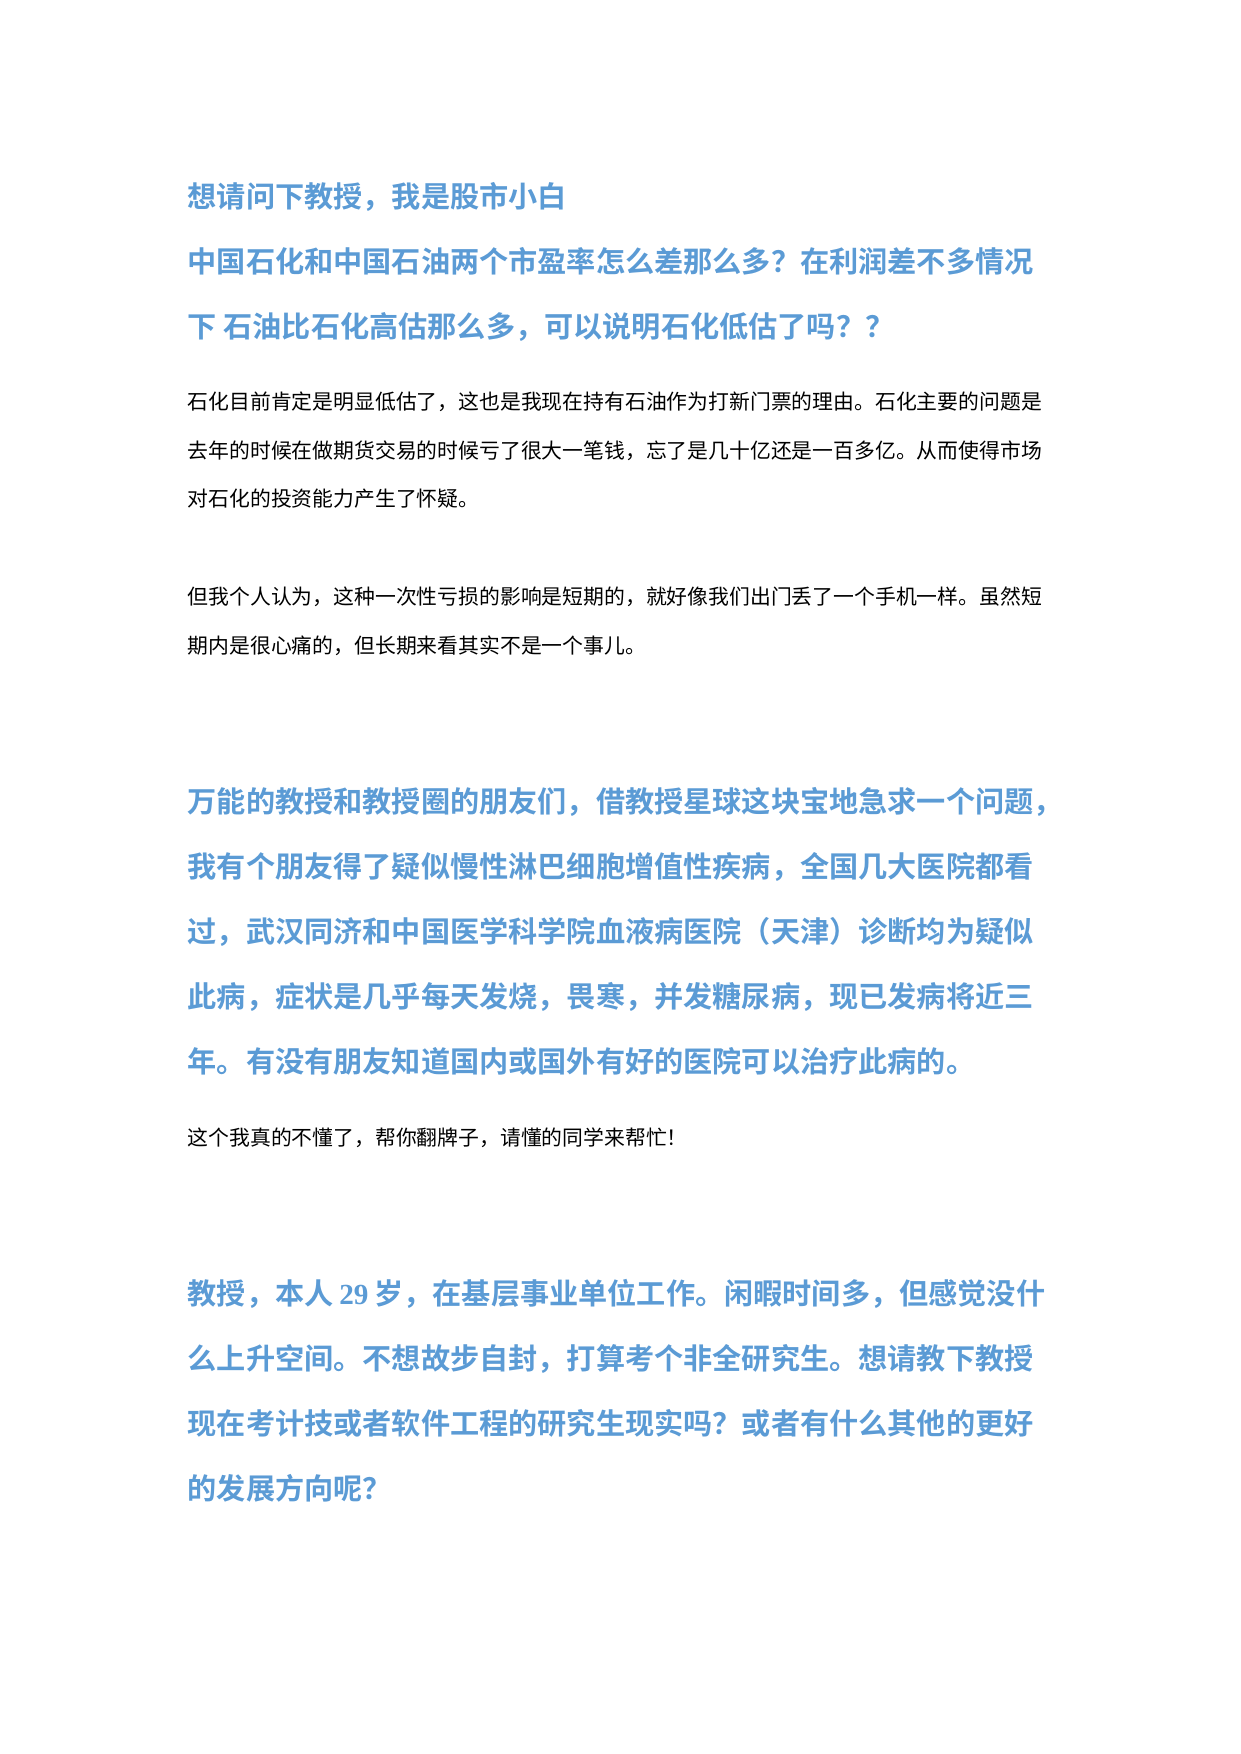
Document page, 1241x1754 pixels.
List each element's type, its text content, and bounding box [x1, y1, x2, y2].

text 石化目前肯定是明显低估了，这也是我现在持有石油作为打新门票的理由。石化主要的问题是去年的时候在做期货交易的时候亏了很大一笔钱，忘了是几十亿还是一百多亿。从而使得市场对石化的投资能力产生了怀疑。 但我个人认为，这种一次性亏损的影响是短期的，就好像我们出门丢了一个手机一样。虽然短期内是很心痛的，但长期来看其实不是一个事儿。 [187, 384, 1053, 660]
text 万能的教授和教授圈的朋友们，借教授星球这块宝地急求一个问题，我有个朋友得了疑似慢性淋巴细胞增值性疾病，全国几大医院都看过，武汉同济和中国医学科学院血液病医院（天津）诊断均为疑似此病，症状是几乎每天发烧，畏寒，并发糖尿病，现已发病将近三年。有没有朋友知道国内或国外有好的医院可以治疗此病的。 [187, 767, 1053, 1092]
text 这个我真的不懂了，帮你翻牌子，请懂的同学来帮忙！ [187, 1119, 1053, 1152]
text 教授，本人29岁，在基层事业单位工作。闲暇时间多，但感觉没什么上升空间。不想故步自封，打算考个非全研究生。想请教下教授现在考计技或者软件工程的研究生现实吗？或者有什么其他的更好的发展方向呢？ [187, 1259, 1053, 1519]
text 想请问下教授，我是股市小白 中国石化和中国石油两个市盈率怎么差那么多？在利润差不多情况下 石油比石化高估那么多，可以说明石化低估了吗？？ [187, 162, 1053, 357]
